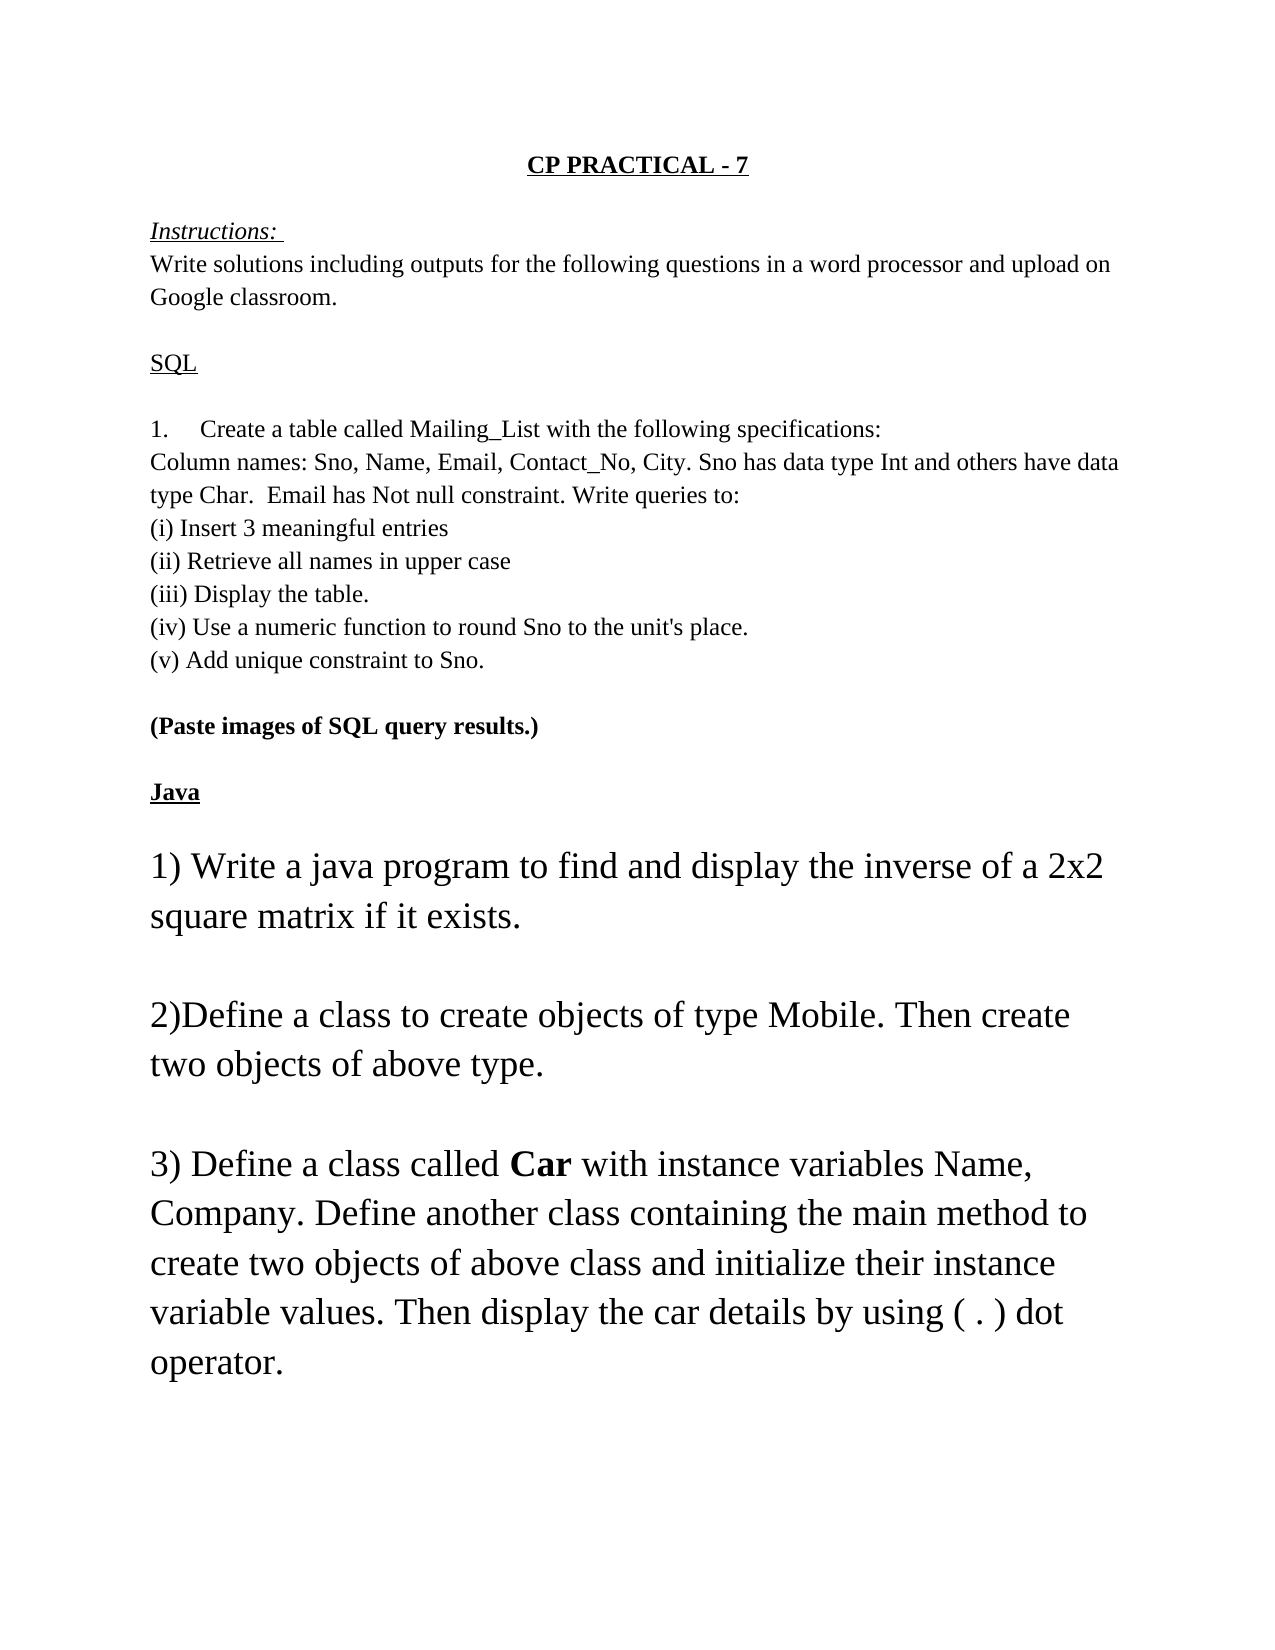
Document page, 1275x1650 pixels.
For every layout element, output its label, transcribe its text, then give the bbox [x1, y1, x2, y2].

text (iii) Display the table. [150, 579, 1125, 608]
text 1) Write a java program to find and display the inverse of a 2x2 square matrix if it exists. [150, 843, 1125, 936]
text (i) Insert 3 meaningful entries [150, 513, 1125, 542]
text (Paste images of SQL query results.) [150, 711, 1125, 740]
text (iv) Use a numeric function to round Sno to the unit's place. [150, 612, 1125, 641]
text 2)Define a class to create objects of type Mobile. Then create two objects of above type. [150, 992, 1125, 1085]
text Write solutions including outputs for the following questions in a word processor and upload on Google classroom. [150, 249, 1125, 311]
text Instructions: [150, 216, 1125, 245]
text (v) Add unique constraint to Sno. [150, 645, 1125, 674]
text 1. Create a table called Mailing_List with the following specifications: [150, 414, 1125, 443]
text Java [150, 777, 1125, 806]
text SQL [150, 348, 1125, 377]
text (ii) Retrieve all names in upper case [150, 546, 1125, 575]
text CP PRACTICAL - 7 [150, 150, 1125, 179]
text Column names: Sno, Name, Email, Contact_No, City. Sno has data type Int and others have data type Char. Email has Not null constraint. Write queries to: [150, 447, 1125, 509]
text 3) Define a class called Car with instance variables Name, Company. Define another class containing the main method to create two objects of above class and initialize their instance variable values. Then display the car details by using ( . ) dot operator. [150, 1141, 1125, 1382]
